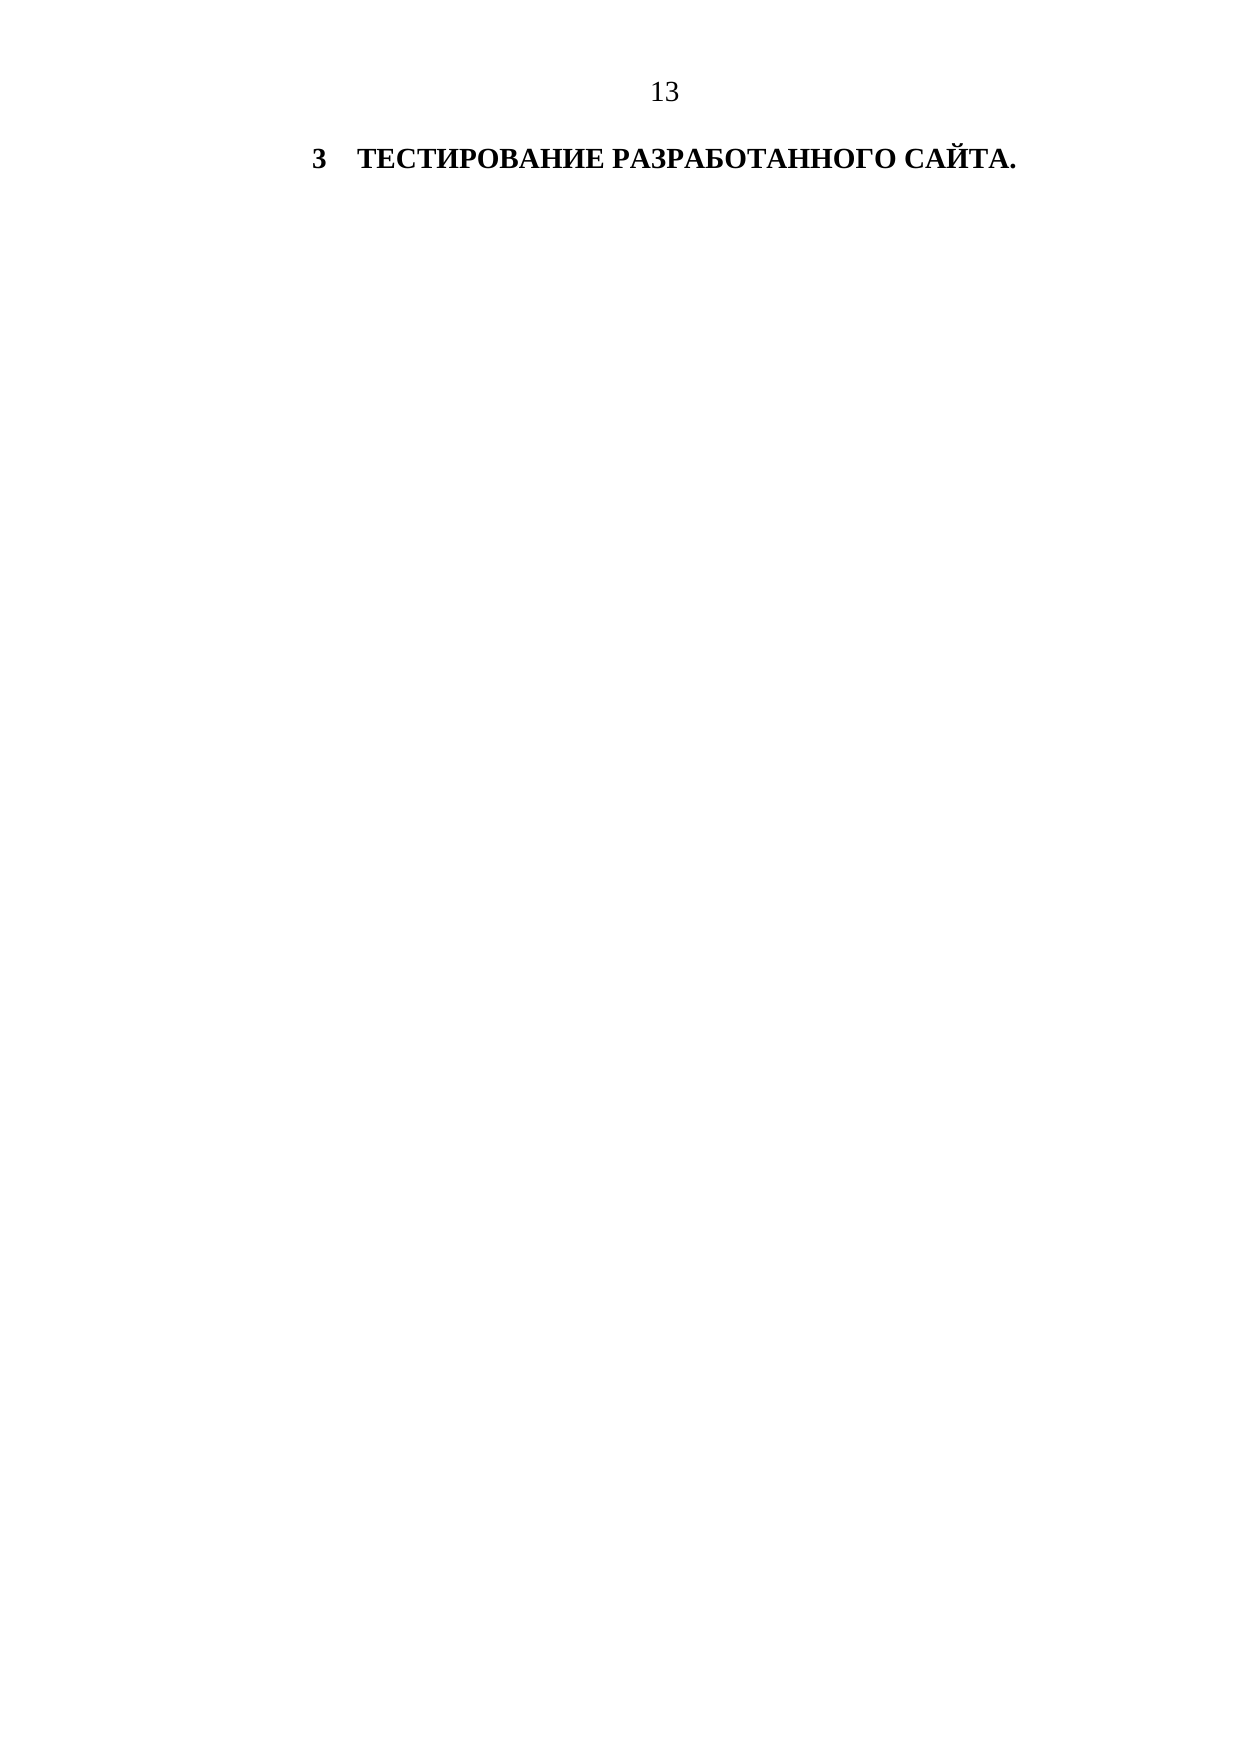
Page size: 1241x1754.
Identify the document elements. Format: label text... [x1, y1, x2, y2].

subtitle Тестирование разработанного сайта. [177, 141, 1152, 174]
